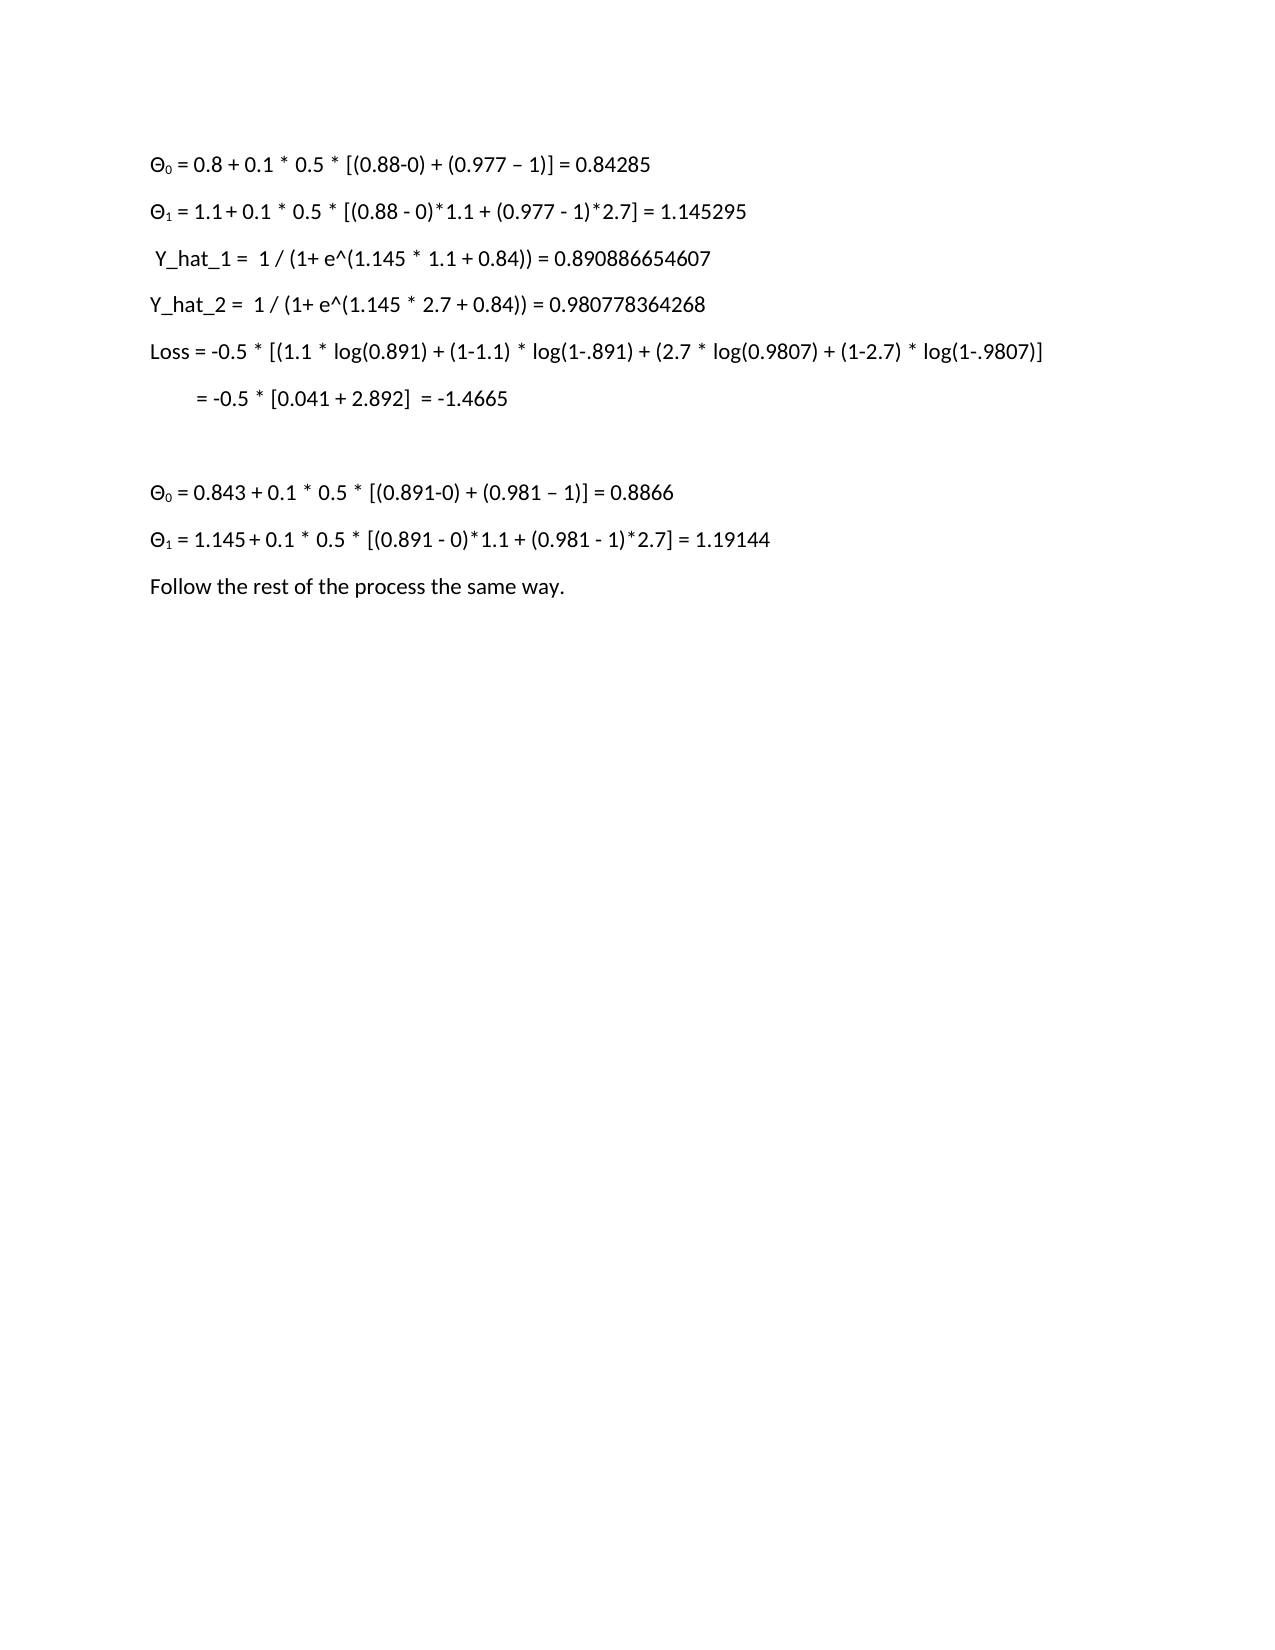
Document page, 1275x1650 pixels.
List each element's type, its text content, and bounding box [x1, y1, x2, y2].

text Θ0 = 0.8 + 0.1 * 0.5 * [(0.88-0) + (0.977 – 1)] = 0.84285 [150, 150, 1125, 178]
text Θ0 = 0.843 + 0.1 * 0.5 * [(0.891-0) + (0.981 – 1)] = 0.8866 [150, 478, 1125, 506]
text Loss = -0.5 * [(1.1 * log(0.891) + (1-1.1) * log(1-.891) + (2.7 * log(0.9807) + (1-2.7) * log(1-.9807)] [150, 337, 1125, 366]
text = -0.5 * [0.041 + 2.892] = -1.4665 [150, 384, 1125, 412]
text Follow the rest of the process the same way. [150, 572, 1125, 600]
text Y_hat_1 = 1 / (1+ e^(1.145 * 1.1 + 0.84)) = 0.890886654607 [150, 244, 1125, 272]
text Θ1 = 1.1 + 0.1 * 0.5 * [(0.88 - 0)*1.1 + (0.977 - 1)*2.7] = 1.145295 [150, 197, 1125, 225]
text Θ1 = 1.145 + 0.1 * 0.5 * [(0.891 - 0)*1.1 + (0.981 - 1)*2.7] = 1.19144 [150, 525, 1125, 553]
text Y_hat_2 = 1 / (1+ e^(1.145 * 2.7 + 0.84)) = 0.980778364268 [150, 291, 1125, 319]
